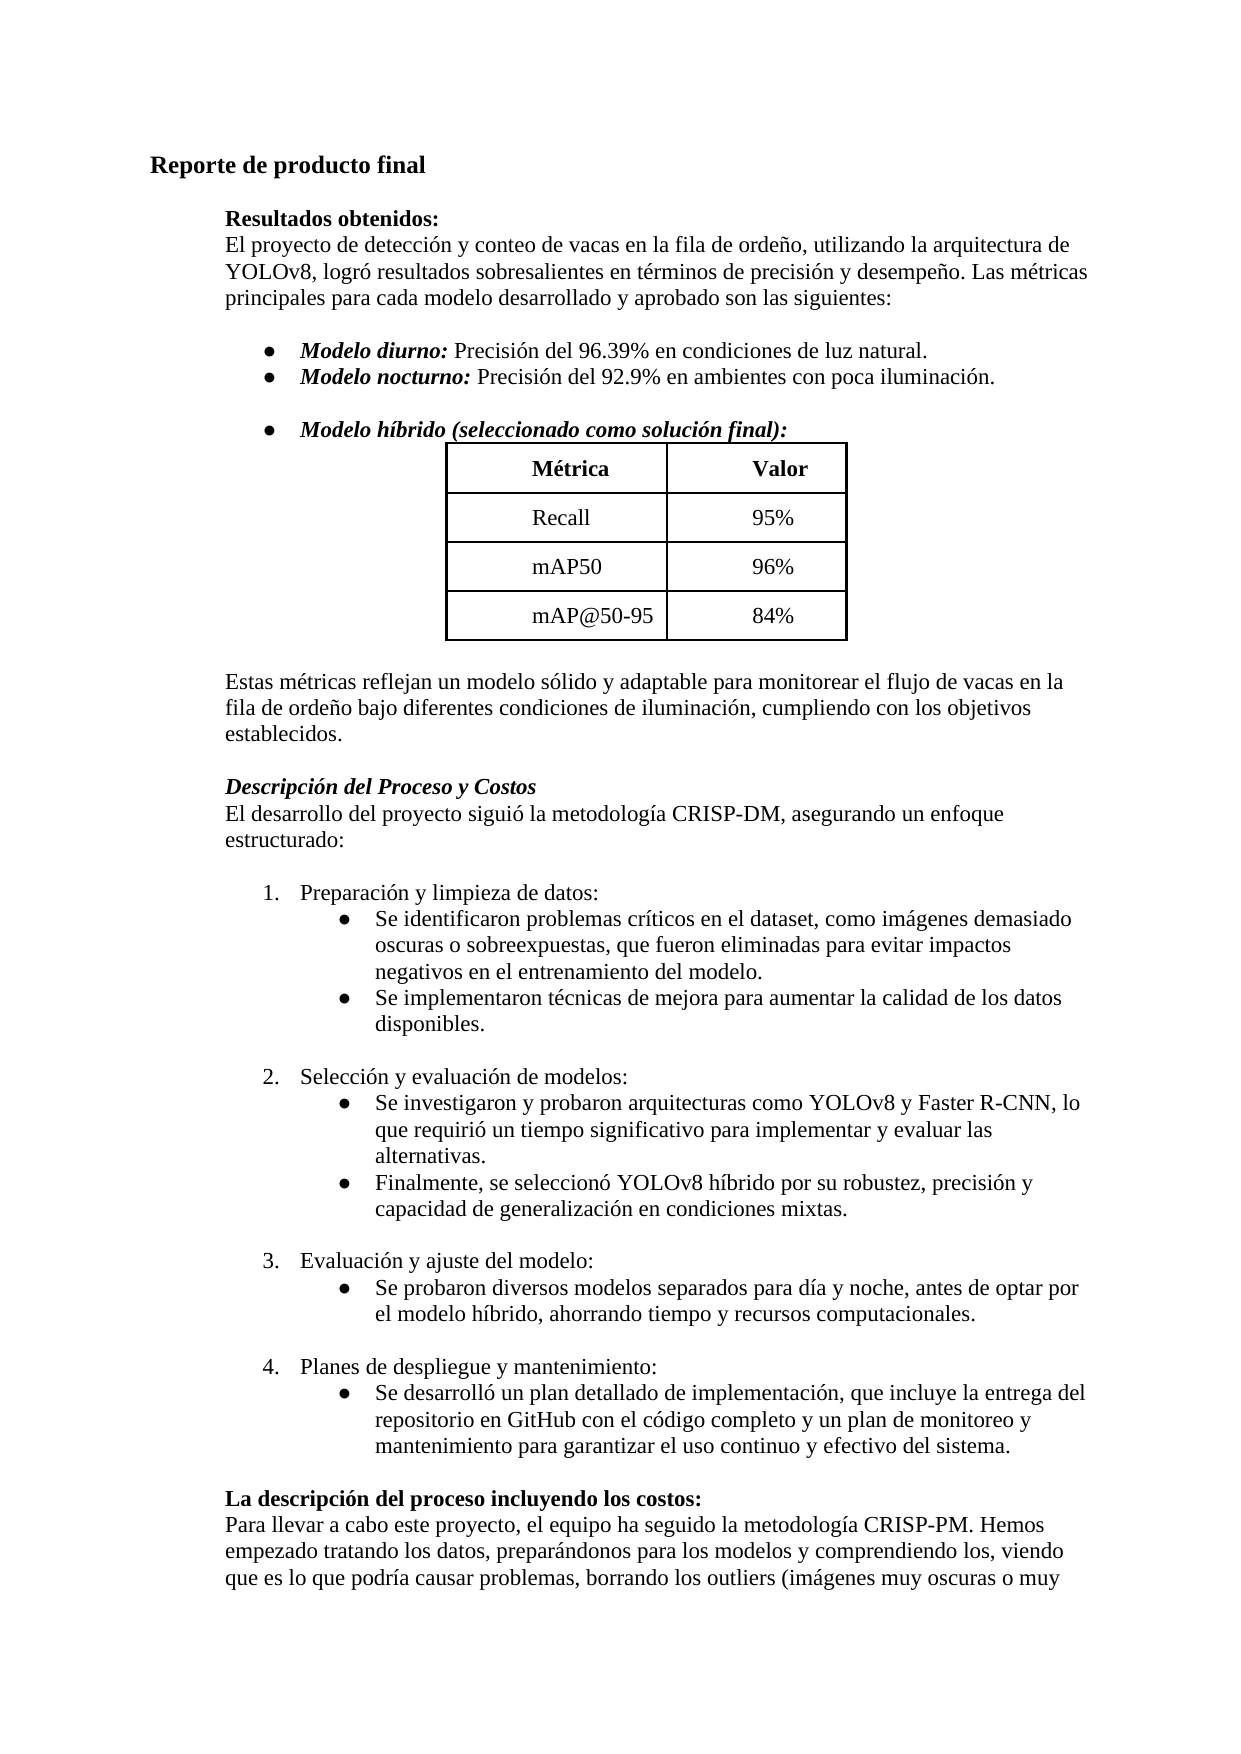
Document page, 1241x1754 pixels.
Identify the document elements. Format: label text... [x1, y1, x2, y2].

text Resultados obtenidos: [225, 205, 1090, 231]
list Modelo nocturno: Precisión del 92.9% en ambientes con poca iluminación. [262, 363, 1090, 389]
table_header Métrica [448, 444, 666, 492]
list Finalmente, se seleccionó YOLOv8 híbrido por su robustez, precisión y capacidad de generalización en condiciones mixtas. [337, 1168, 1090, 1221]
text Estas métricas reflejan un modelo sólido y adaptable para monitorear el flujo de vacas en la fila de ordeño bajo diferentes condiciones de iluminación, cumpliendo con los objetivos establecidos. [225, 668, 1090, 747]
list Se probaron diversos modelos separados para día y noche, antes de optar por el modelo híbrido, ahorrando tiempo y recursos computacionales. [337, 1274, 1090, 1327]
table_cell Recall [448, 494, 666, 541]
text La descripción del proceso incluyendo los costos: [225, 1485, 1090, 1511]
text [225, 1511, 1090, 1590]
list Modelo diurno: Precisión del 96.39% en condiciones de luz natural. [262, 337, 1090, 363]
list Selección y evaluación de modelos: [262, 1063, 1090, 1089]
table_cell 84% [668, 592, 845, 639]
table_cell mAP50 [448, 543, 666, 590]
list Se identificaron problemas críticos en el dataset, como imágenes demasiado oscuras o sobreexpuestas, que fueron eliminadas para evitar impactos negativos en el entrenamiento del modelo. [337, 905, 1090, 984]
text El proyecto de detección y conteo de vacas en la fila de ordeño, utilizando la arquitectura de YOLOv8, logró resultados sobresalientes en términos de precisión y desempeño. Las métricas principales para cada modelo desarrollado y aprobado son las siguientes: [225, 231, 1090, 311]
list Modelo híbrido (seleccionado como solución final): [262, 416, 1090, 442]
list Se desarrolló un plan detallado de implementación, que incluye la entrega del repositorio en GitHub con el código completo y un plan de monitoreo y mantenimiento para garantizar el uso continuo y efectivo del sistema. [337, 1379, 1090, 1458]
table_cell 95% [668, 494, 845, 541]
table_cell 96% [668, 543, 845, 590]
list Preparación y limpieza de datos: [262, 879, 1090, 905]
table_cell mAP@50-95 [448, 592, 666, 639]
table_header Valor [668, 444, 845, 492]
text Reporte de producto final [150, 150, 1090, 179]
text El desarrollo del proyecto siguió la metodología CRISP-DM, asegurando un enfoque estructurado: [225, 799, 1090, 852]
list Evaluación y ajuste del modelo: [262, 1248, 1090, 1274]
list Se implementaron técnicas de mejora para aumentar la calidad de los datos disponibles. [337, 984, 1090, 1037]
list Planes de despliegue y mantenimiento: [262, 1353, 1090, 1379]
list Se investigaron y probaron arquitecturas como YOLOv8 y Faster R-CNN, lo que requirió un tiempo significativo para implementar y evaluar las alternativas. [337, 1089, 1090, 1168]
text Descripción del Proceso y Costos [225, 773, 1090, 799]
